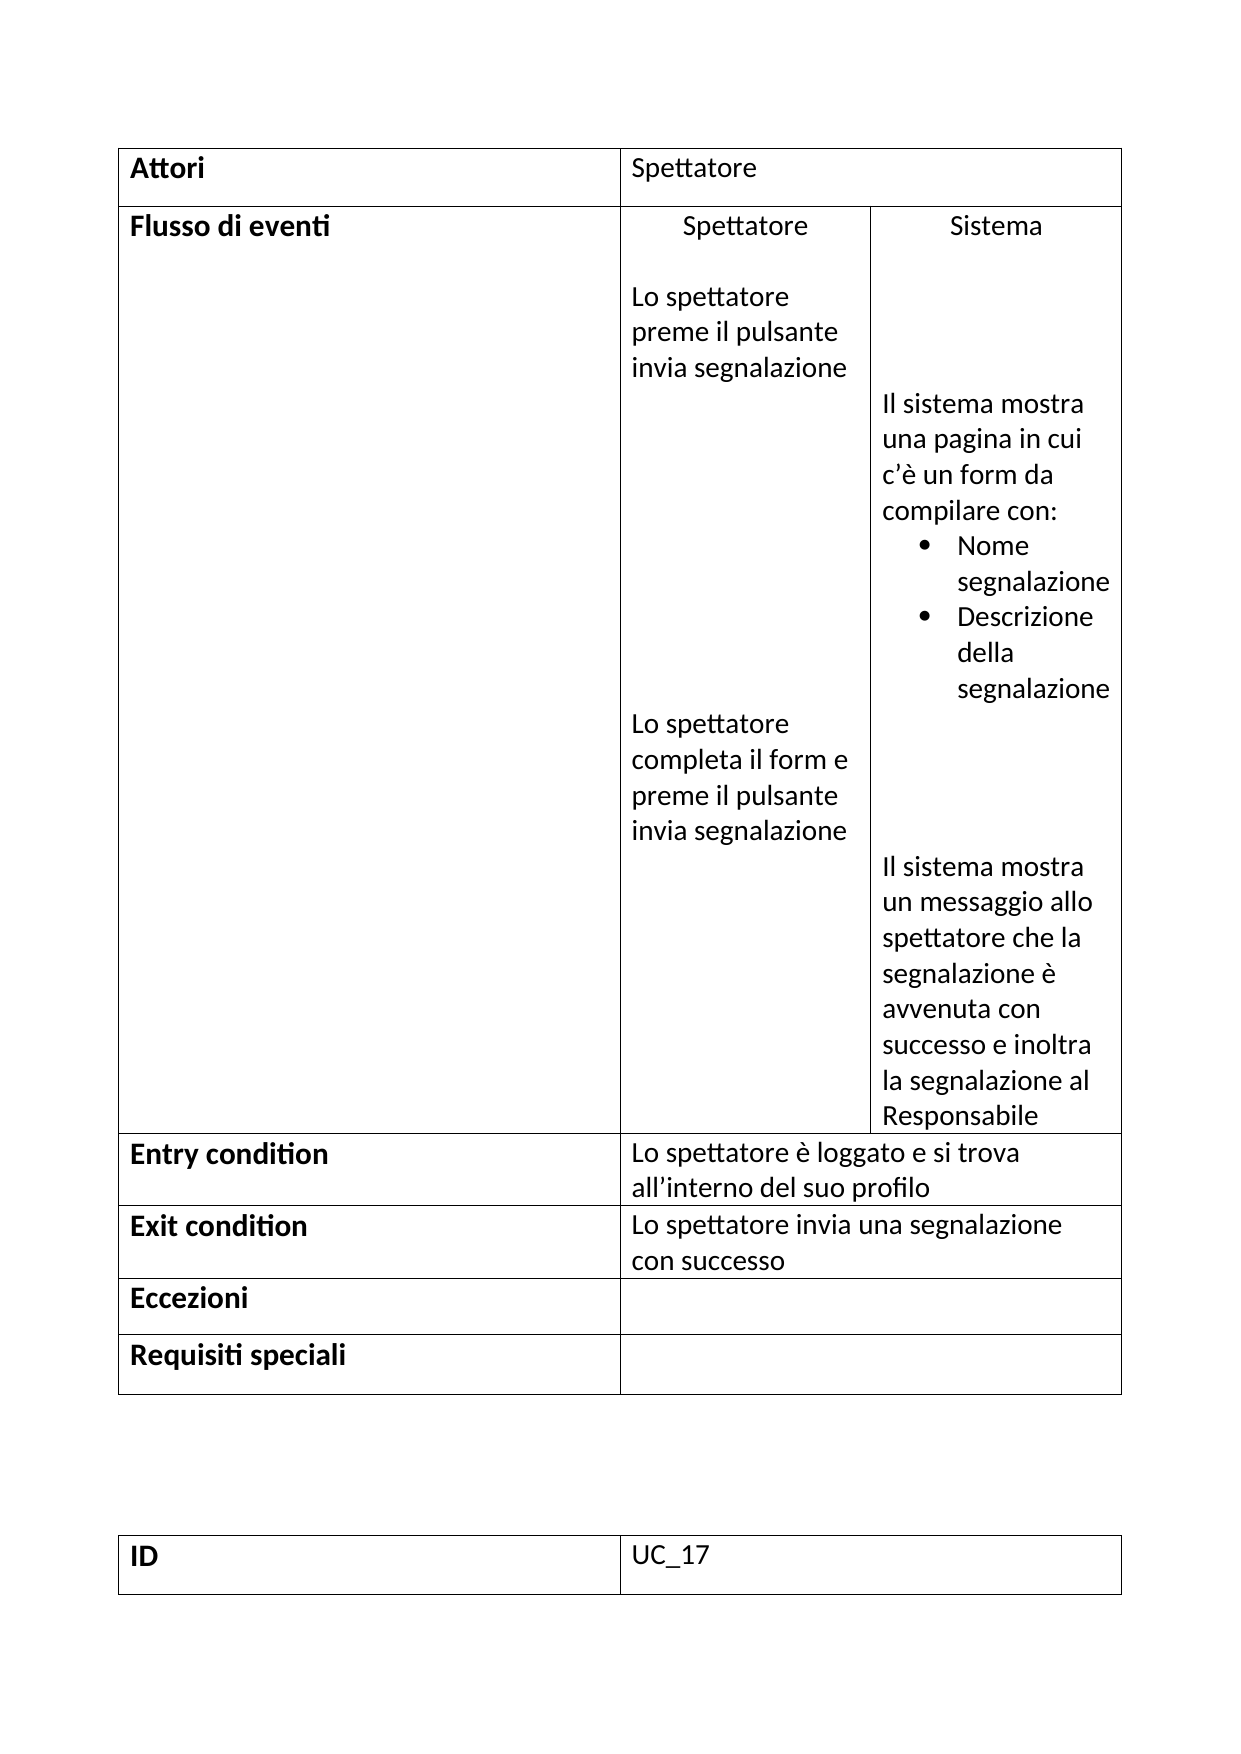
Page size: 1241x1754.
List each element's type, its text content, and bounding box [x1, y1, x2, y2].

table_cell Spettatore [621, 149, 1121, 206]
table_cell Spettatore Lo spettatore preme il pulsante invia segnalazione Lo spettatore completa il form e preme il pulsante invia segnalazione [621, 207, 870, 1133]
table_cell Sistema Il sistema mostra una pagina in cui c’è un form da compilare con: Nome segnalazione Descrizione della segnalazione Il sistema mostra un messaggio allo spettatore che la segnalazione è avvenuta con successo e inoltra la segnalazione al Responsabile [871, 207, 1121, 1133]
table_cell [621, 1279, 1121, 1334]
table_header ID [119, 1536, 620, 1594]
table_cell Exit condition [119, 1206, 620, 1277]
table_cell Lo spettatore è loggato e si trova all’interno del suo profilo [621, 1134, 1121, 1205]
table_header UC_17 [621, 1536, 1121, 1594]
table_cell Eccezioni [119, 1279, 620, 1334]
table_cell [621, 1335, 1121, 1393]
table_cell Flusso di eventi [119, 207, 620, 1133]
table_cell Requisiti speciali [119, 1335, 620, 1393]
table_cell Entry condition [119, 1134, 620, 1205]
table_cell Attori [119, 149, 620, 206]
table_cell Lo spettatore invia una segnalazione con successo [621, 1206, 1121, 1277]
